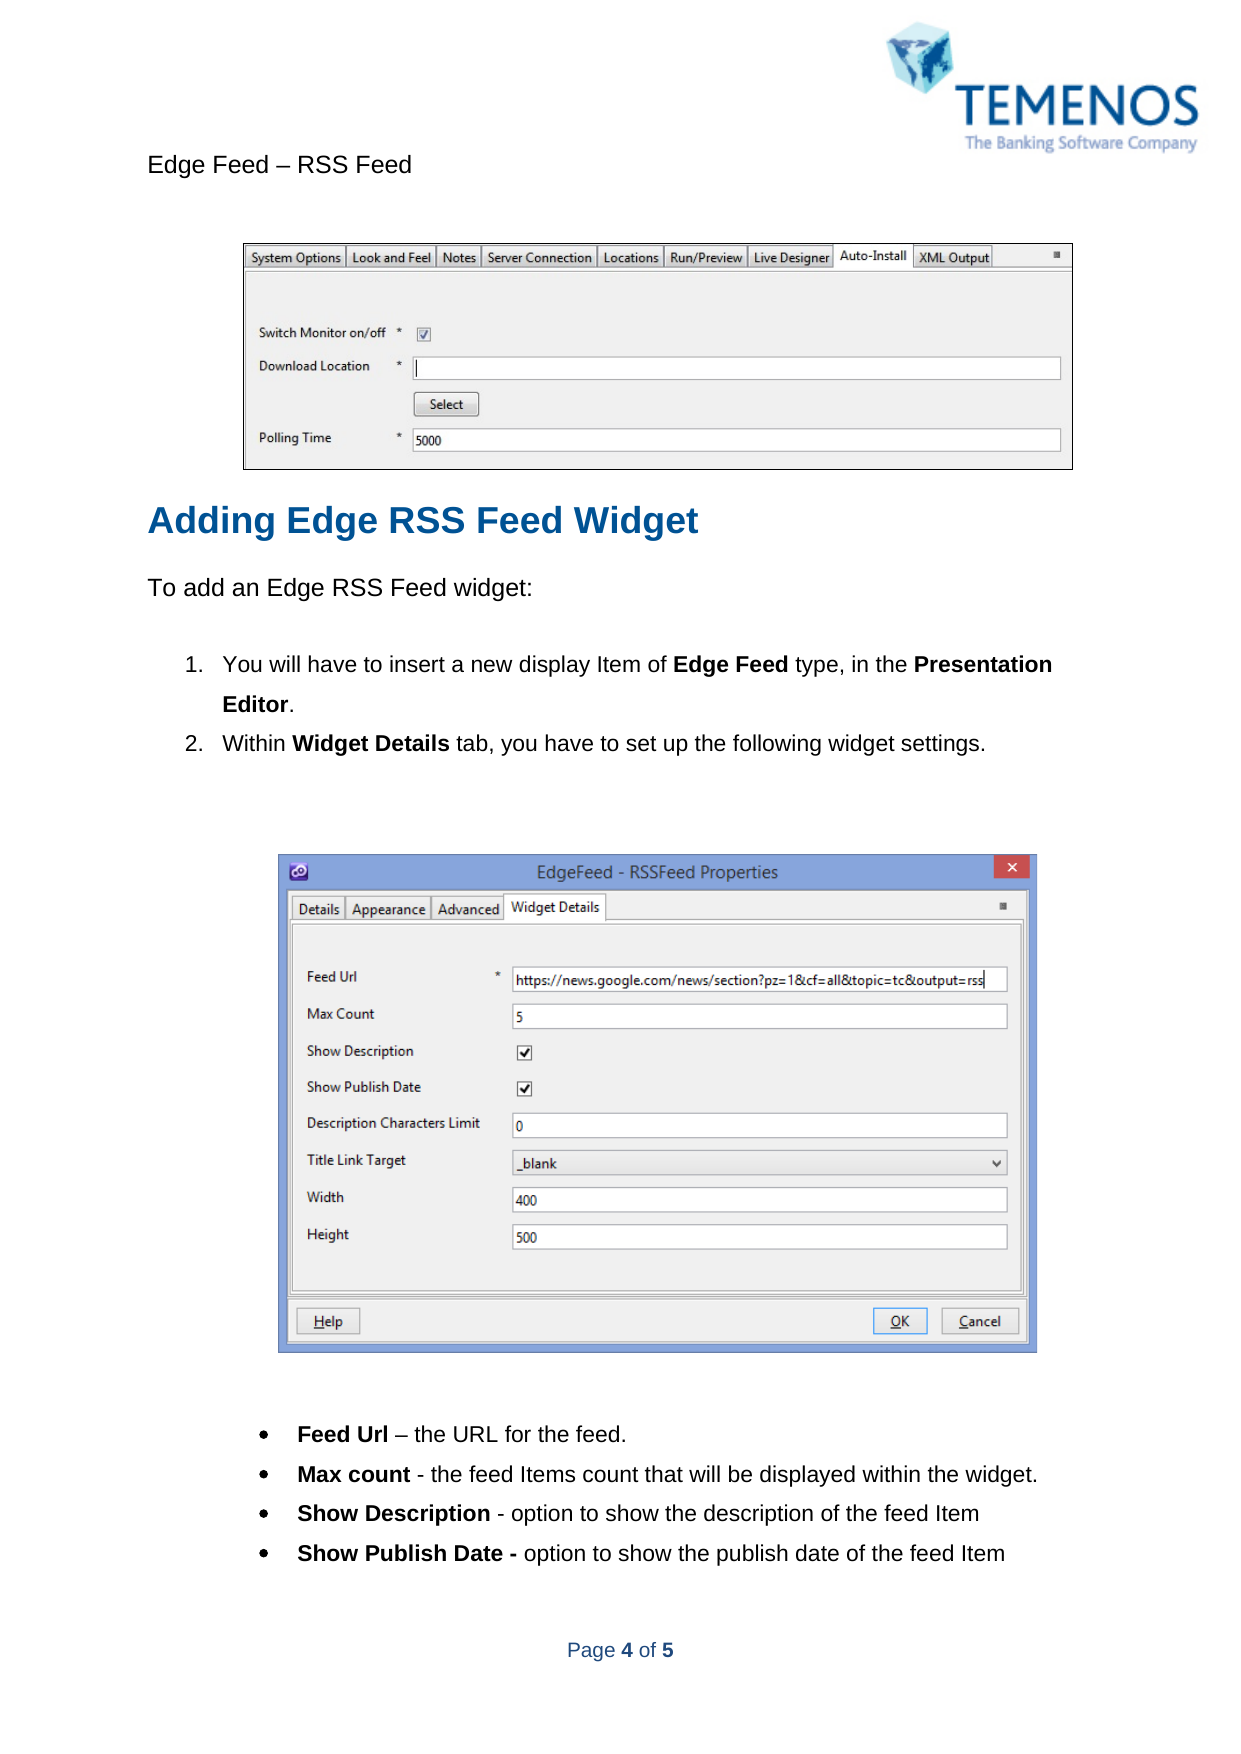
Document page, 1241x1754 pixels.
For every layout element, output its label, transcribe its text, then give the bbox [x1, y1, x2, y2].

subtitle Adding Edge RSS Feed Widget [147, 499, 1093, 542]
list Within Widget Details tab, you have to set up the following widget settings. [184, 730, 1093, 756]
picture [871, 15, 1215, 168]
picture [278, 854, 1038, 1353]
text To add an Edge RSS Feed widget: [147, 573, 1093, 602]
list Feed Url – the URL for the feed. [259, 1421, 1093, 1448]
picture [244, 244, 1072, 469]
list You will have to insert a new display Item of Edge Feed type, in the Presentation Editor. [184, 651, 1093, 717]
list Show Description - option to show the description of the feed Item [259, 1500, 1093, 1527]
list Show Publish Date - option to show the publish date of the feed Item [259, 1540, 1093, 1566]
list Max count - the feed Items count that will be displayed within the widget. [259, 1461, 1093, 1487]
